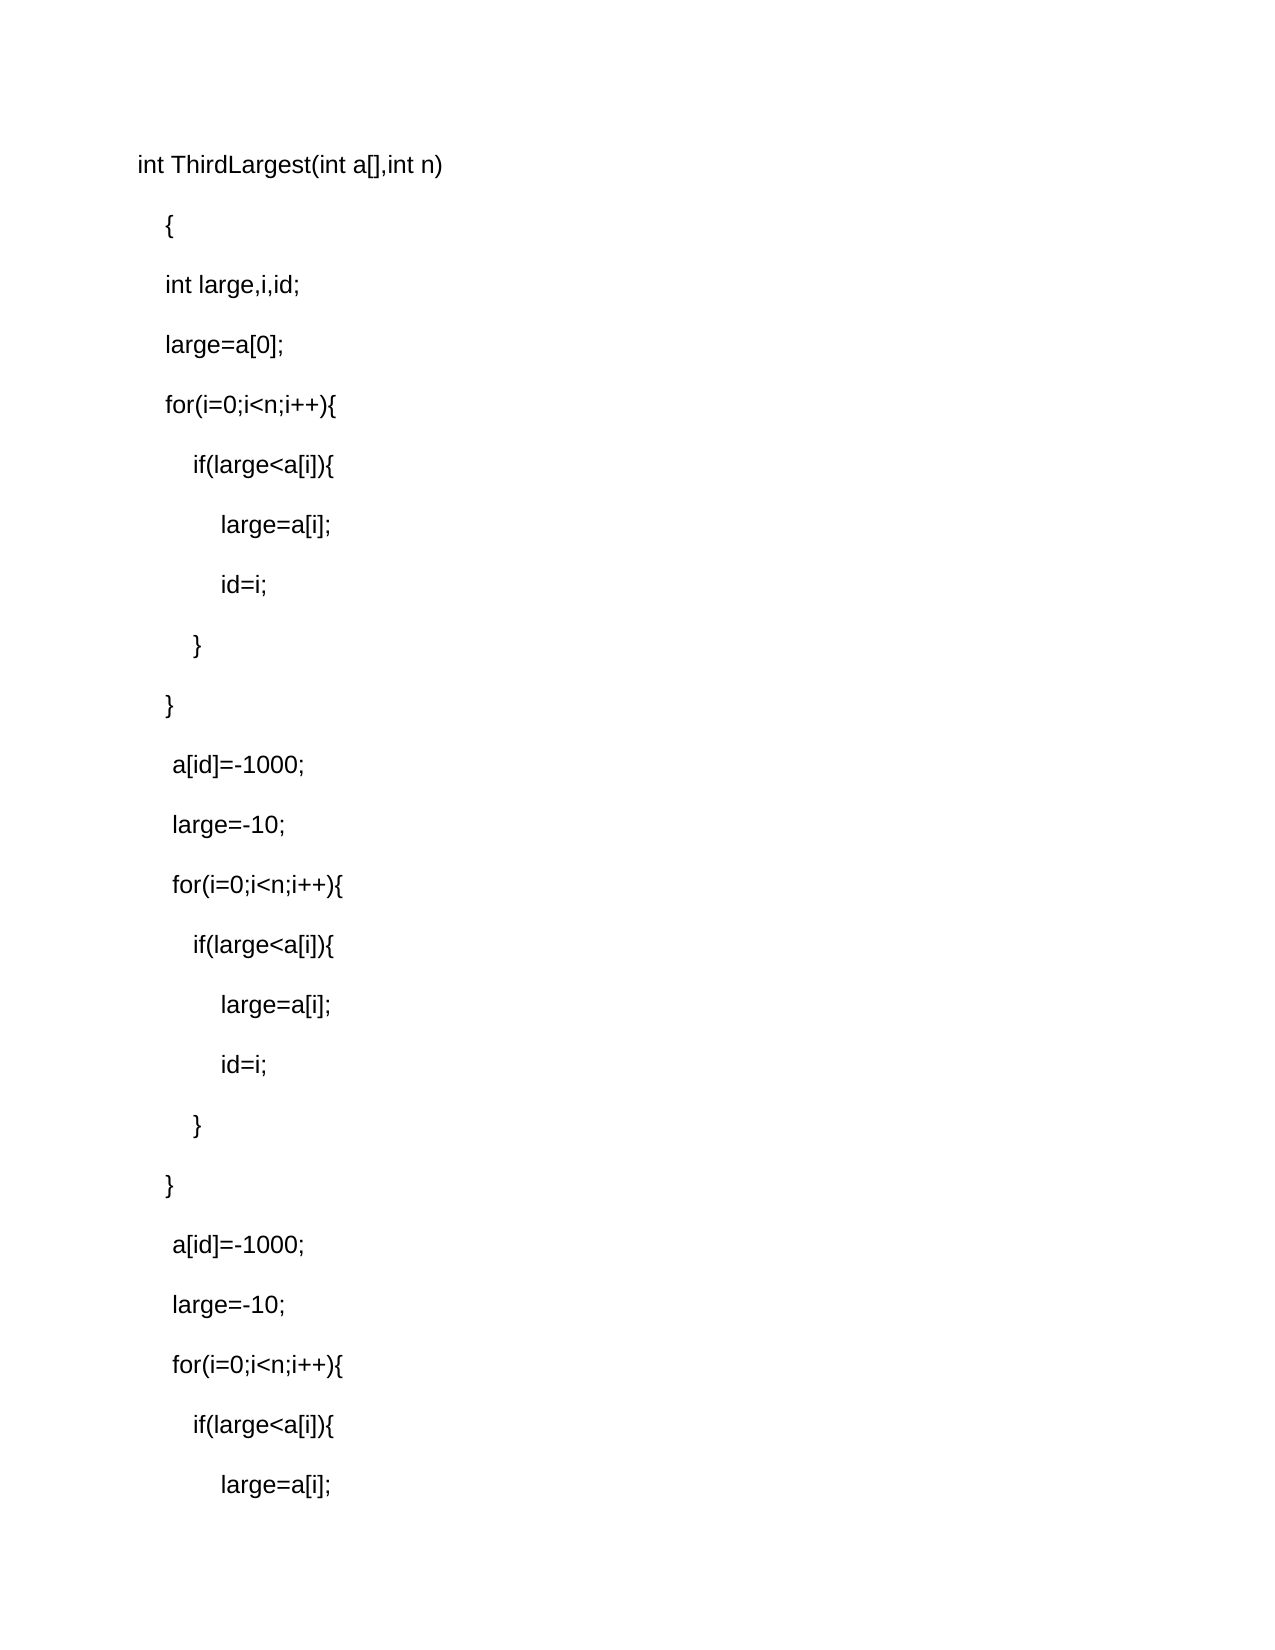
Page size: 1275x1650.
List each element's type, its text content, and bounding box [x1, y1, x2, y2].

text } [137, 1170, 1137, 1199]
text if(large<a[i]){ [137, 1410, 1137, 1439]
text id=i; [137, 570, 1137, 599]
text { [137, 210, 1137, 239]
text if(large<a[i]){ [137, 450, 1137, 479]
text } [137, 1110, 1137, 1139]
text large=a[i]; [137, 1470, 1137, 1499]
text a[id]=-1000; [137, 750, 1137, 779]
text large=-10; [137, 1290, 1137, 1319]
text large=a[0]; [137, 330, 1137, 359]
text for(i=0;i<n;i++){ [137, 870, 1137, 899]
text large=a[i]; [137, 510, 1137, 539]
text for(i=0;i<n;i++){ [137, 1350, 1137, 1379]
text } [137, 690, 1137, 719]
text a[id]=-1000; [137, 1230, 1137, 1259]
text large=-10; [137, 810, 1137, 839]
text if(large<a[i]){ [137, 930, 1137, 959]
text int ThirdLargest(int a[],int n) [137, 150, 1137, 179]
text id=i; [137, 1050, 1137, 1079]
text large=a[i]; [137, 990, 1137, 1019]
text for(i=0;i<n;i++){ [137, 390, 1137, 419]
text int large,i,id; [137, 270, 1137, 299]
text } [137, 630, 1137, 659]
